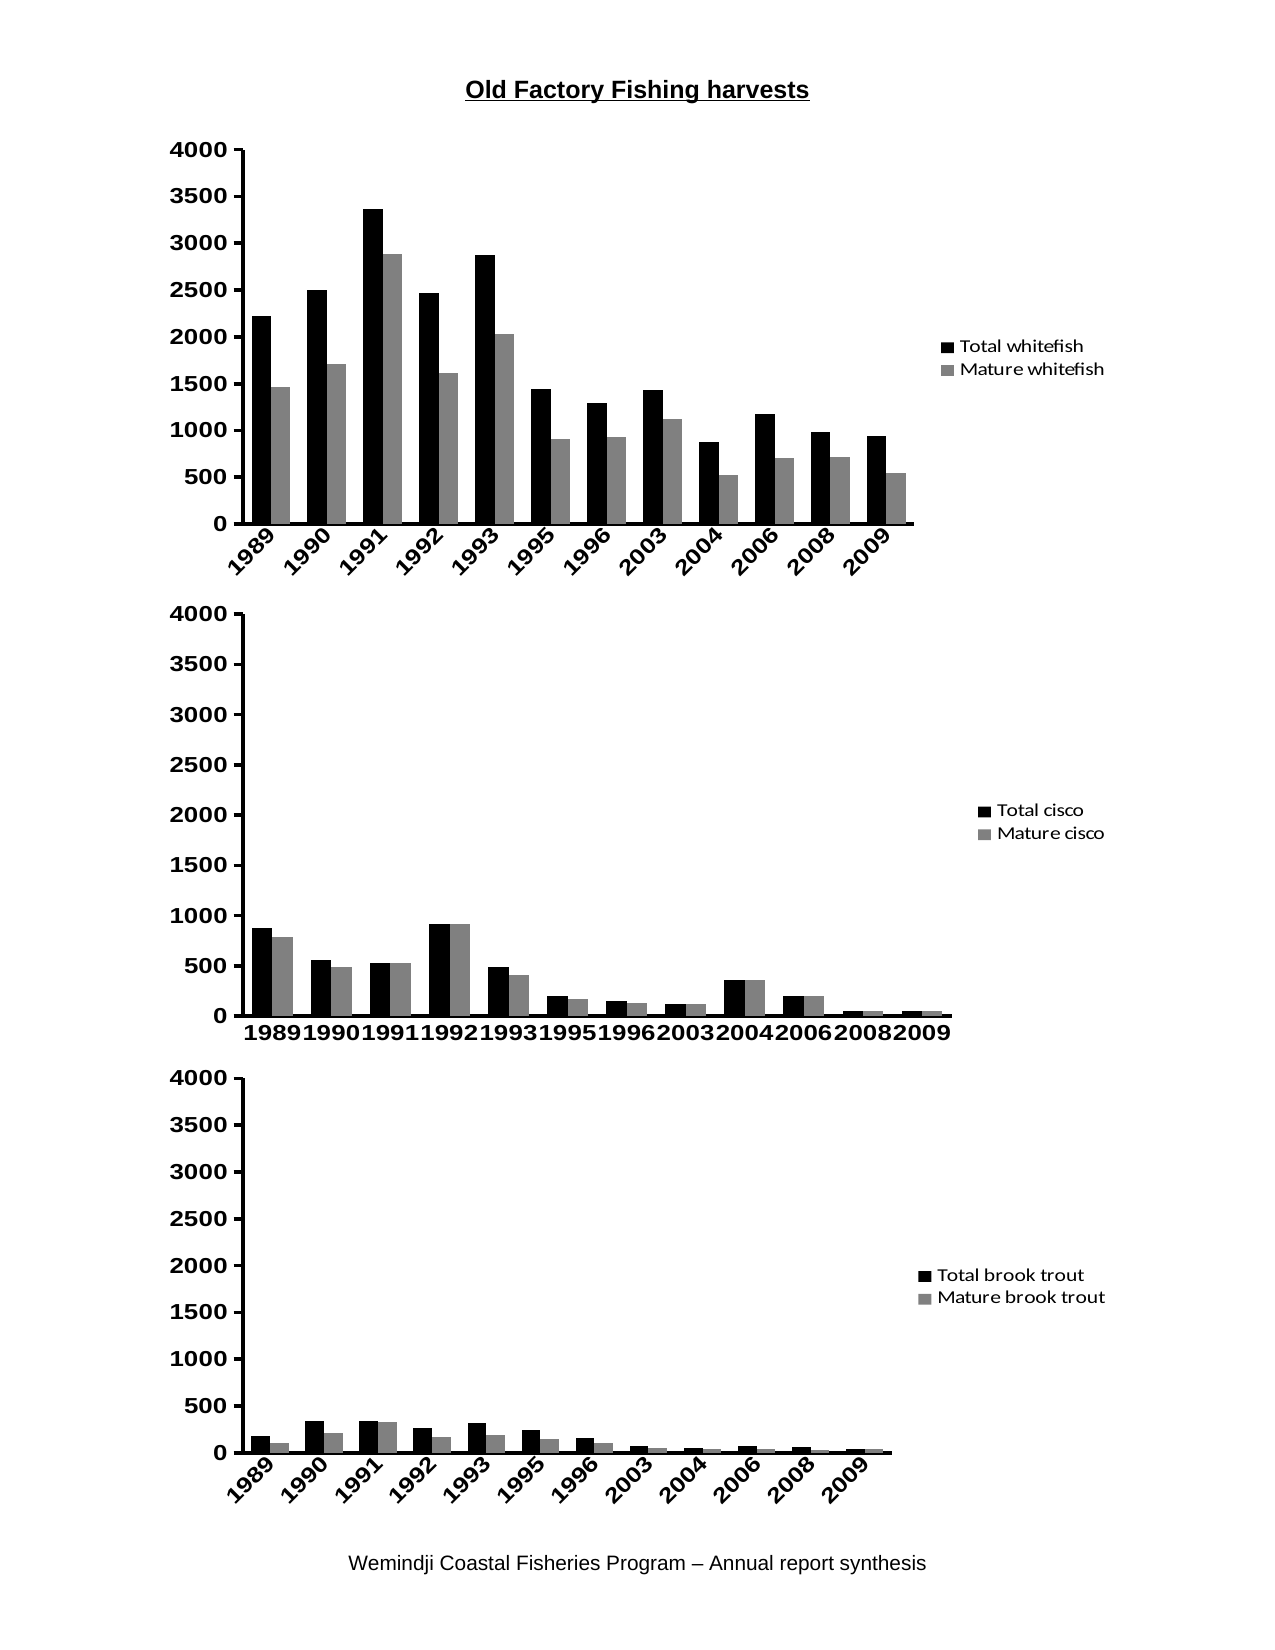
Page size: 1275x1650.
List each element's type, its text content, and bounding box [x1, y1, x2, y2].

text Old Factory Fishing harvests [75, 75, 1200, 104]
